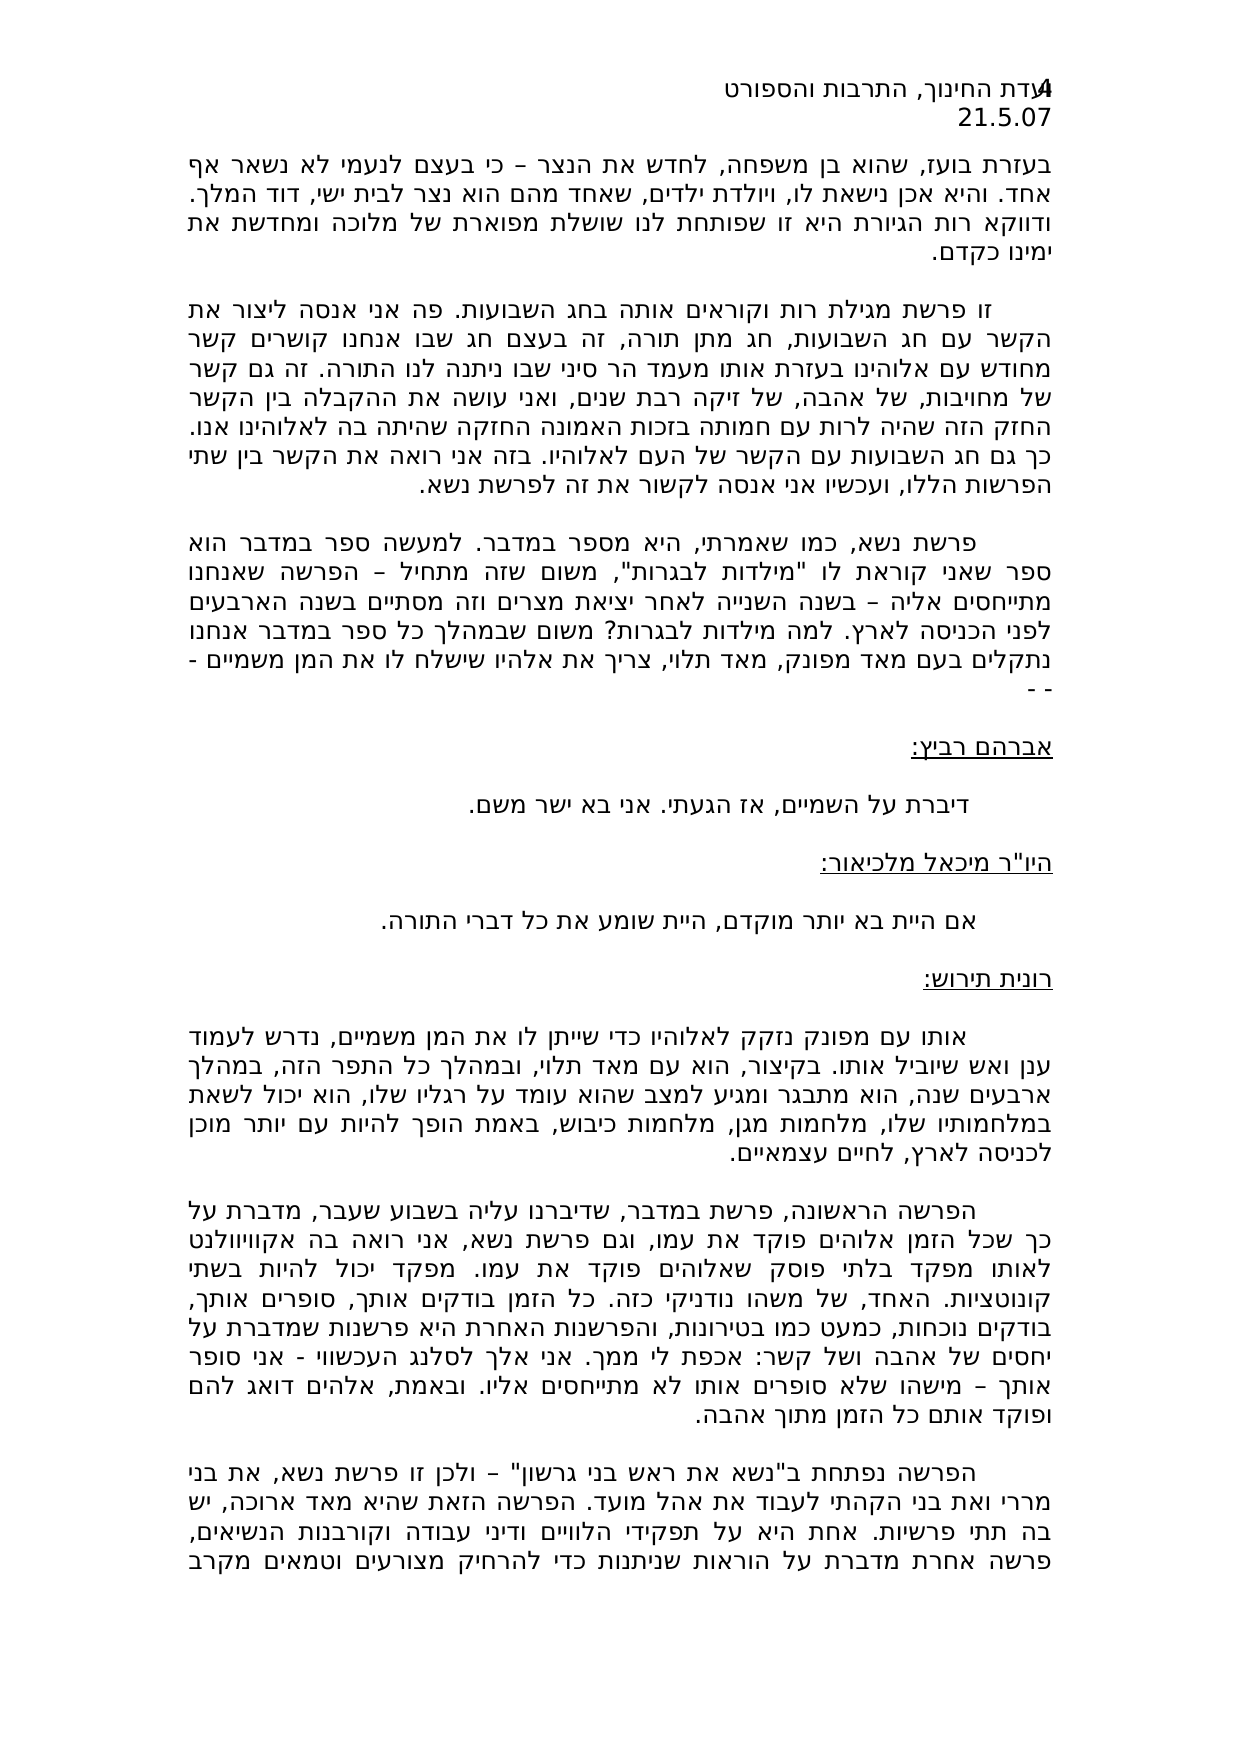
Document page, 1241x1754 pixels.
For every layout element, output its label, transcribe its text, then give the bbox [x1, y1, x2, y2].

text זו פרשת מגילת רות וקוראים אותה בחג השבועות. פה אני אנסה ליצור את הקשר עם חג השבועות, חג מתן תורה, זה בעצם חג שבו אנחנו קושרים קשר מחודש עם אלוהינו בעזרת אותו מעמד הר סיני שבו ניתנה לנו התורה. זה גם קשר של מחויבות, של אהבה, של זיקה רבת שנים, ואני עושה את ההקבלה בין הקשר החזק הזה שהיה לרות עם חמותה בזכות האמונה החזקה שהיתה בה לאלוהינו אנו. כך גם חג השבועות עם הקשר של העם לאלוהיו. בזה אני רואה את הקשר בין שתי הפרשות הללו, ועכשיו אני אנסה לקשור את זה לפרשת נשא. [187, 295, 1053, 499]
text הפרשה הראשונה, פרשת במדבר, שדיברנו עליה בשבוע שעבר, מדברת על כך שכל הזמן אלוהים פוקד את עמו, וגם פרשת נשא, אני רואה בה אקוויוולנט לאותו מפקד בלתי פוסק שאלוהים פוקד את עמו. מפקד יכול להיות בשתי קונוטציות. האחד, של משהו נודניקי כזה. כל הזמן בודקים אותך, סופרים אותך, בודקים נוכחות, כמעט כמו בטירונות, והפרשנות האחרת היא פרשנות שמדברת על יחסים של אהבה ושל קשר: אכפת לי ממך. אני אלך לסלנג העכשווי - אני סופר אותך – מישהו שלא סופרים אותו לא מתייחסים אליו. ובאמת, אלהים דואג להם ופוקד אותם כל הזמן מתוך אהבה. [187, 1196, 1053, 1429]
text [187, 1458, 1053, 1575]
text דיברת על השמיים, אז הגעתי. אני בא ישר משם. [187, 790, 1053, 819]
text פרשת נשא, כמו שאמרתי, היא מספר במדבר. למעשה ספר במדבר הוא ספר שאני קוראת לו "מילדות לבגרות", משום שזה מתחיל – הפרשה שאנחנו מתייחסים אליה – בשנה השנייה לאחר יציאת מצרים וזה מסתיים בשנה הארבעים לפני הכניסה לארץ. למה מילדות לבגרות? משום שבמהלך כל ספר במדבר אנחנו נתקלים בעם מאד מפונק, מאד תלוי, צריך את אלהיו שישלח לו את המן משמיים - - - [187, 528, 1053, 703]
text רונית תירוש: [187, 964, 1053, 993]
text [187, 150, 1053, 267]
text אברהם רביץ: [187, 732, 1053, 761]
text היו"ר מיכאל מלכיאור: [187, 848, 1053, 877]
text אם היית בא יותר מוקדם, היית שומע את כל דברי התורה. [187, 906, 1053, 935]
text אותו עם מפונק נזקק לאלוהיו כדי שייתן לו את המן משמיים, נדרש לעמוד ענן ואש שיוביל אותו. בקיצור, הוא עם מאד תלוי, ובמהלך כל התפר הזה, במהלך ארבעים שנה, הוא מתבגר ומגיע למצב שהוא עומד על רגליו שלו, הוא יכול לשאת במלחמותיו שלו, מלחמות מגן, מלחמות כיבוש, באמת הופך להיות עם יותר מוכן לכניסה לארץ, לחיים עצמאיים. [187, 1022, 1053, 1167]
